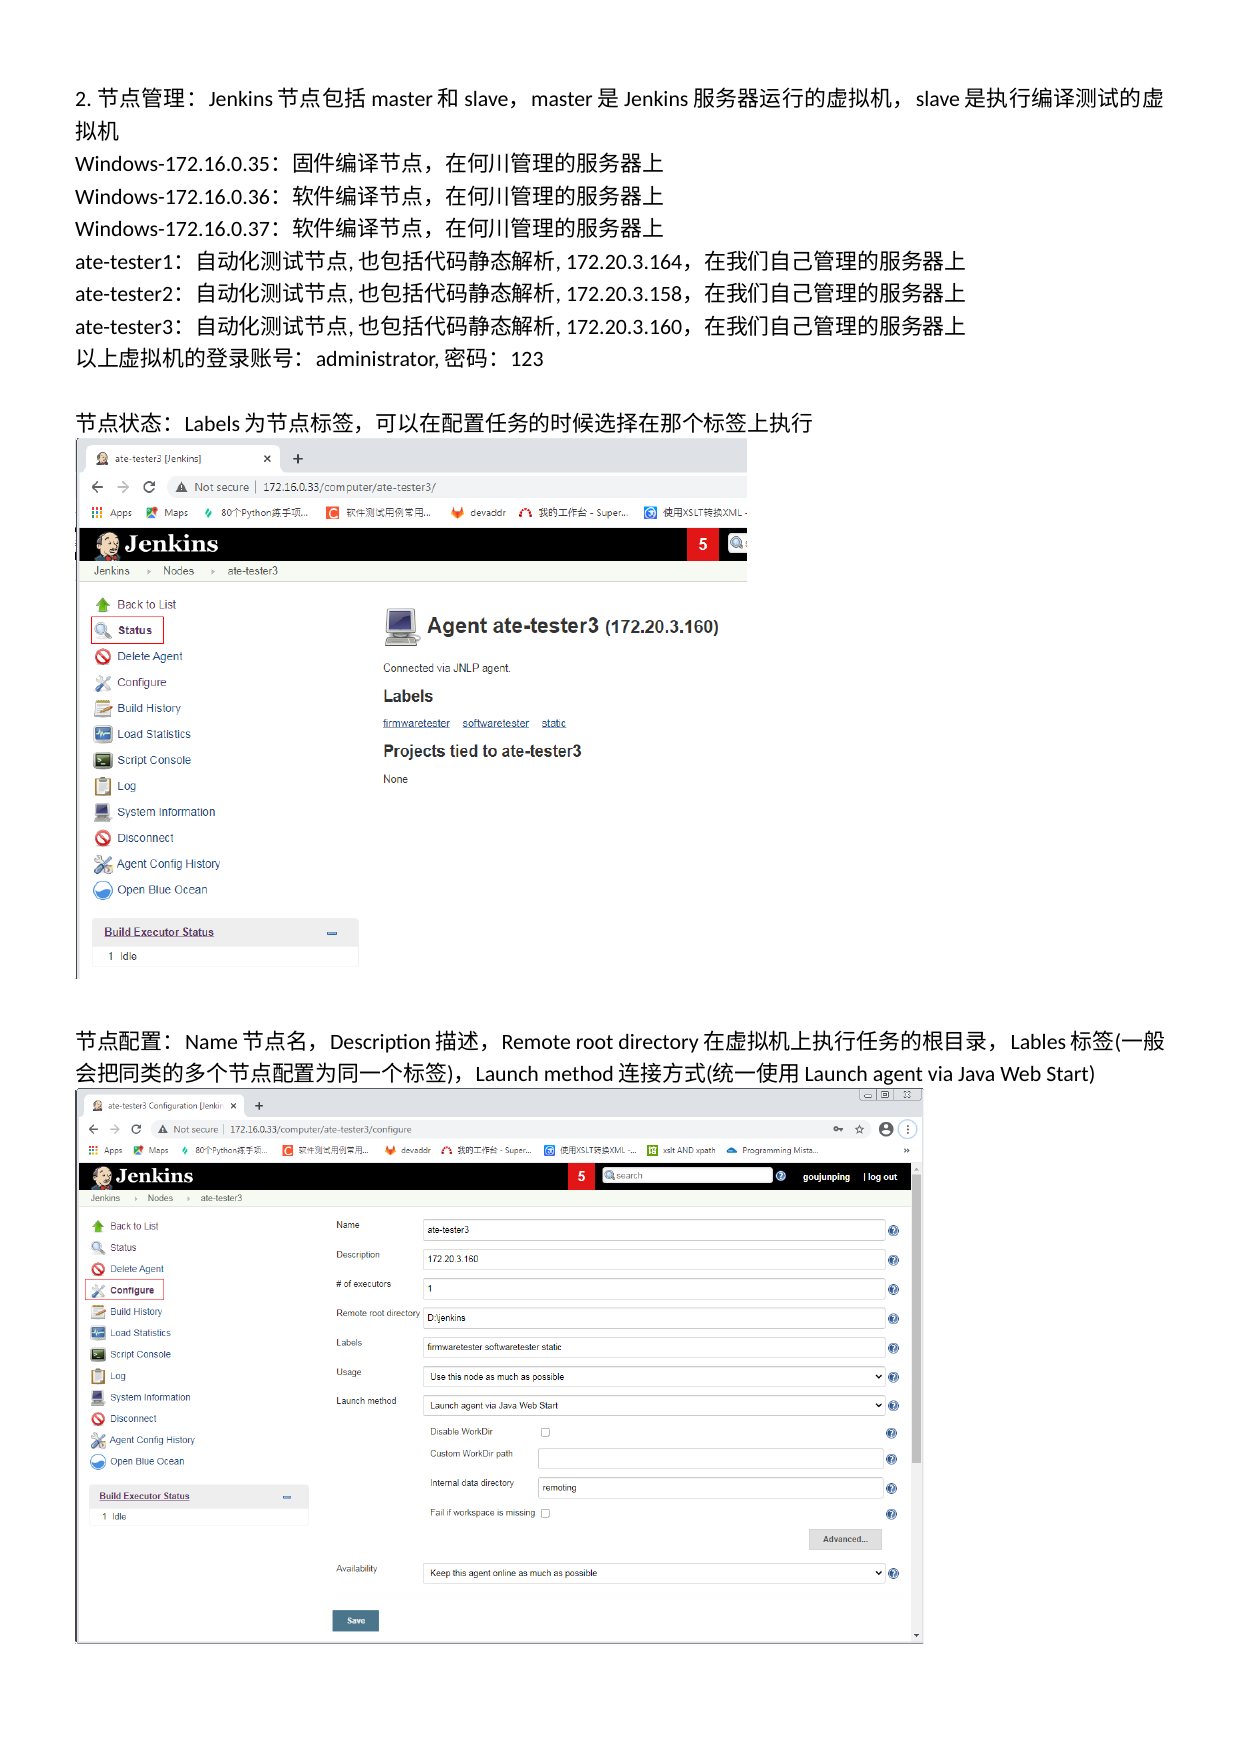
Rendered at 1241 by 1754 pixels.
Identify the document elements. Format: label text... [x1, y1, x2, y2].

text Windows-172.16.0.36：软件编译节点，在何川管理的服务器上 [75, 178, 1165, 211]
text 节点配置：Name节点名，Description描述，Remote root directory在虚拟机上执行任务的根目录，Lables标签(一般会把同类的多个节点配置为同一个标签)，Launch method连接方式(统一使用Launch agent via Java Web Start) [75, 1023, 1165, 1088]
text 以上虚拟机的登录账号：administrator, 密码：123 [75, 341, 1165, 373]
text Windows-172.16.0.35：固件编译节点，在何川管理的服务器上 [75, 146, 1165, 178]
text 节点状态：Labels为节点标签，可以在配置任务的时候选择在那个标签上执行 [75, 406, 1165, 438]
picture [75, 1088, 924, 1644]
text Windows-172.16.0.37：软件编译节点，在何川管理的服务器上 [75, 211, 1165, 243]
picture [75, 438, 747, 979]
text ate-tester2：自动化测试节点, 也包括代码静态解析, 172.20.3.158，在我们自己管理的服务器上 [75, 276, 1165, 308]
text ate-tester3：自动化测试节点, 也包括代码静态解析, 172.20.3.160，在我们自己管理的服务器上 [75, 308, 1165, 341]
text ate-tester1：自动化测试节点, 也包括代码静态解析, 172.20.3.164，在我们自己管理的服务器上 [75, 243, 1165, 276]
text 2. 节点管理：Jenkins节点包括master和slave，master是Jenkins服务器运行的虚拟机，slave是执行编译测试的虚拟机 [75, 81, 1165, 146]
